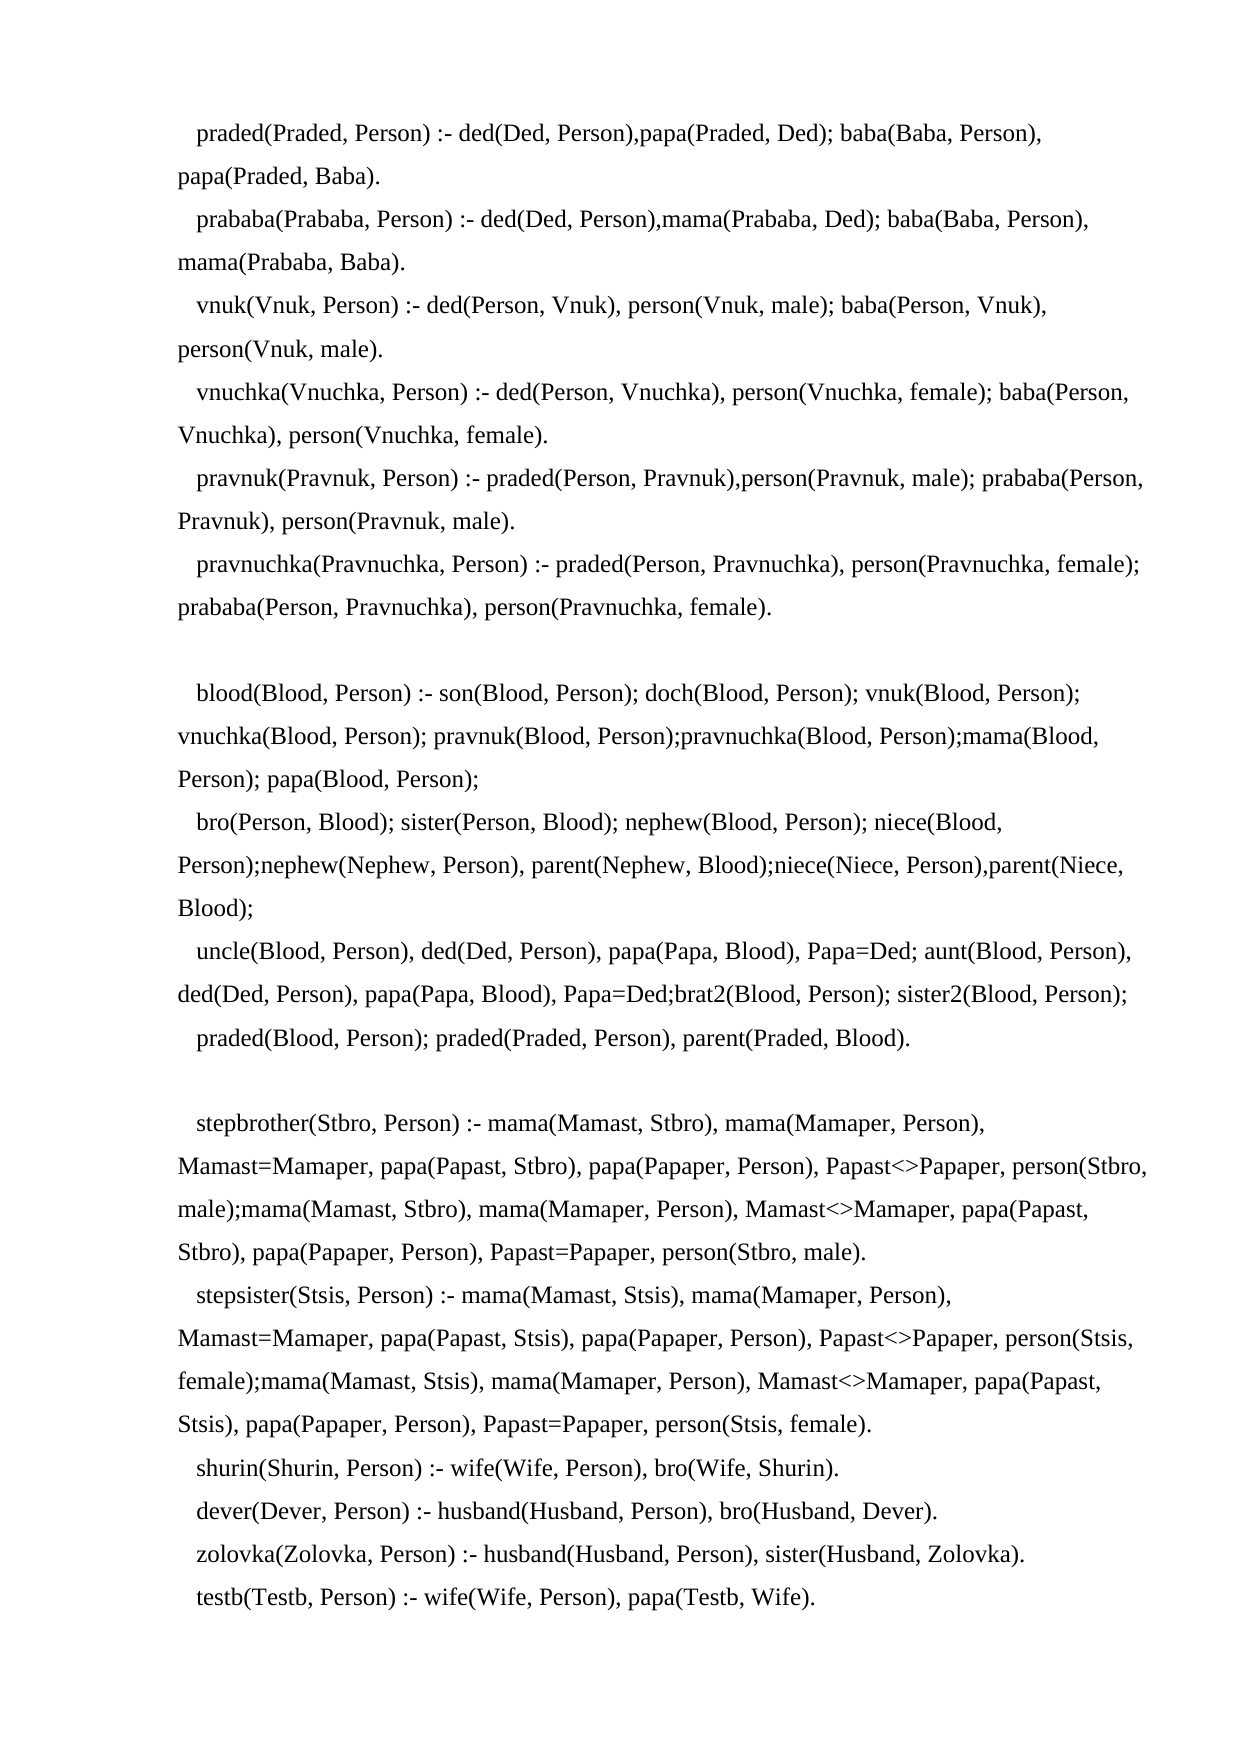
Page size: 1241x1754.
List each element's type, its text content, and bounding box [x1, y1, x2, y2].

list testb(Testb, Person) :- wife(Wife, Person), papa(Testb, Wife). [177, 1582, 1152, 1611]
list pravnuk(Pravnuk, Person) :- praded(Person, Pravnuk),person(Pravnuk, male); prababa(Person, Pravnuk), person(Pravnuk, male). [177, 463, 1152, 535]
list praded(Praded, Person) :- ded(Ded, Person),papa(Praded, Ded); baba(Baba, Person), papa(Praded, Baba). [177, 118, 1152, 190]
list stepbrother(Stbro, Person) :- mama(Mamast, Stbro), mama(Mamaper, Person), Mamast=Mamaper, papa(Papast, Stbro), papa(Papaper, Person), Papast<>Papaper, person(Stbro, male);mama(Mamast, Stbro), mama(Mamaper, Person), Mamast<>Mamaper, papa(Papast, Stbro), papa(Papaper, Person), Papast=Papaper, person(Stbro, male). [177, 1108, 1152, 1266]
list praded(Blood, Person); praded(Praded, Person), parent(Praded, Blood). [177, 1023, 1152, 1051]
list shurin(Shurin, Person) :- wife(Wife, Person), bro(Wife, Shurin). [177, 1453, 1152, 1481]
list dever(Dever, Person) :- husband(Husband, Person), bro(Husband, Dever). [177, 1496, 1152, 1524]
list vnuchka(Vnuchka, Person) :- ded(Person, Vnuchka), person(Vnuchka, female); baba(Person, Vnuchka), person(Vnuchka, female). [177, 377, 1152, 449]
list bro(Person, Blood); sister(Person, Blood); nephew(Blood, Person); niece(Blood, Person);nephew(Nephew, Person), parent(Nephew, Blood);niece(Niece, Person),parent(Niece, Blood); [177, 807, 1152, 922]
list vnuk(Vnuk, Person) :- ded(Person, Vnuk), person(Vnuk, male); baba(Person, Vnuk), person(Vnuk, male). [177, 291, 1152, 362]
list zolovka(Zolovka, Person) :- husband(Husband, Person), sister(Husband, Zolovka). [177, 1539, 1152, 1568]
list stepsister(Stsis, Person) :- mama(Mamast, Stsis), mama(Mamaper, Person), Mamast=Mamaper, papa(Papast, Stsis), papa(Papaper, Person), Papast<>Papaper, person(Stsis, female);mama(Mamast, Stsis), mama(Mamaper, Person), Mamast<>Mamaper, papa(Papast, Stsis), papa(Papaper, Person), Papast=Papaper, person(Stsis, female). [177, 1280, 1152, 1438]
list pravnuchka(Pravnuchka, Person) :- praded(Person, Pravnuchka), person(Pravnuchka, female); prababa(Person, Pravnuchka), person(Pravnuchka, female). [177, 549, 1152, 621]
list uncle(Blood, Person), ded(Ded, Person), papa(Papa, Blood), Papa=Ded; aunt(Blood, Person), ded(Ded, Person), papa(Papa, Blood), Papa=Ded;brat2(Blood, Person); sister2(Blood, Person); [177, 936, 1152, 1008]
list prababa(Prababa, Person) :- ded(Ded, Person),mama(Prababa, Ded); baba(Baba, Person), mama(Prababa, Baba). [177, 204, 1152, 276]
list blood(Blood, Person) :- son(Blood, Person); doch(Blood, Person); vnuk(Blood, Person); vnuchka(Blood, Person); pravnuk(Blood, Person);pravnuchka(Blood, Person);mama(Blood, Person); papa(Blood, Person); [177, 678, 1152, 793]
